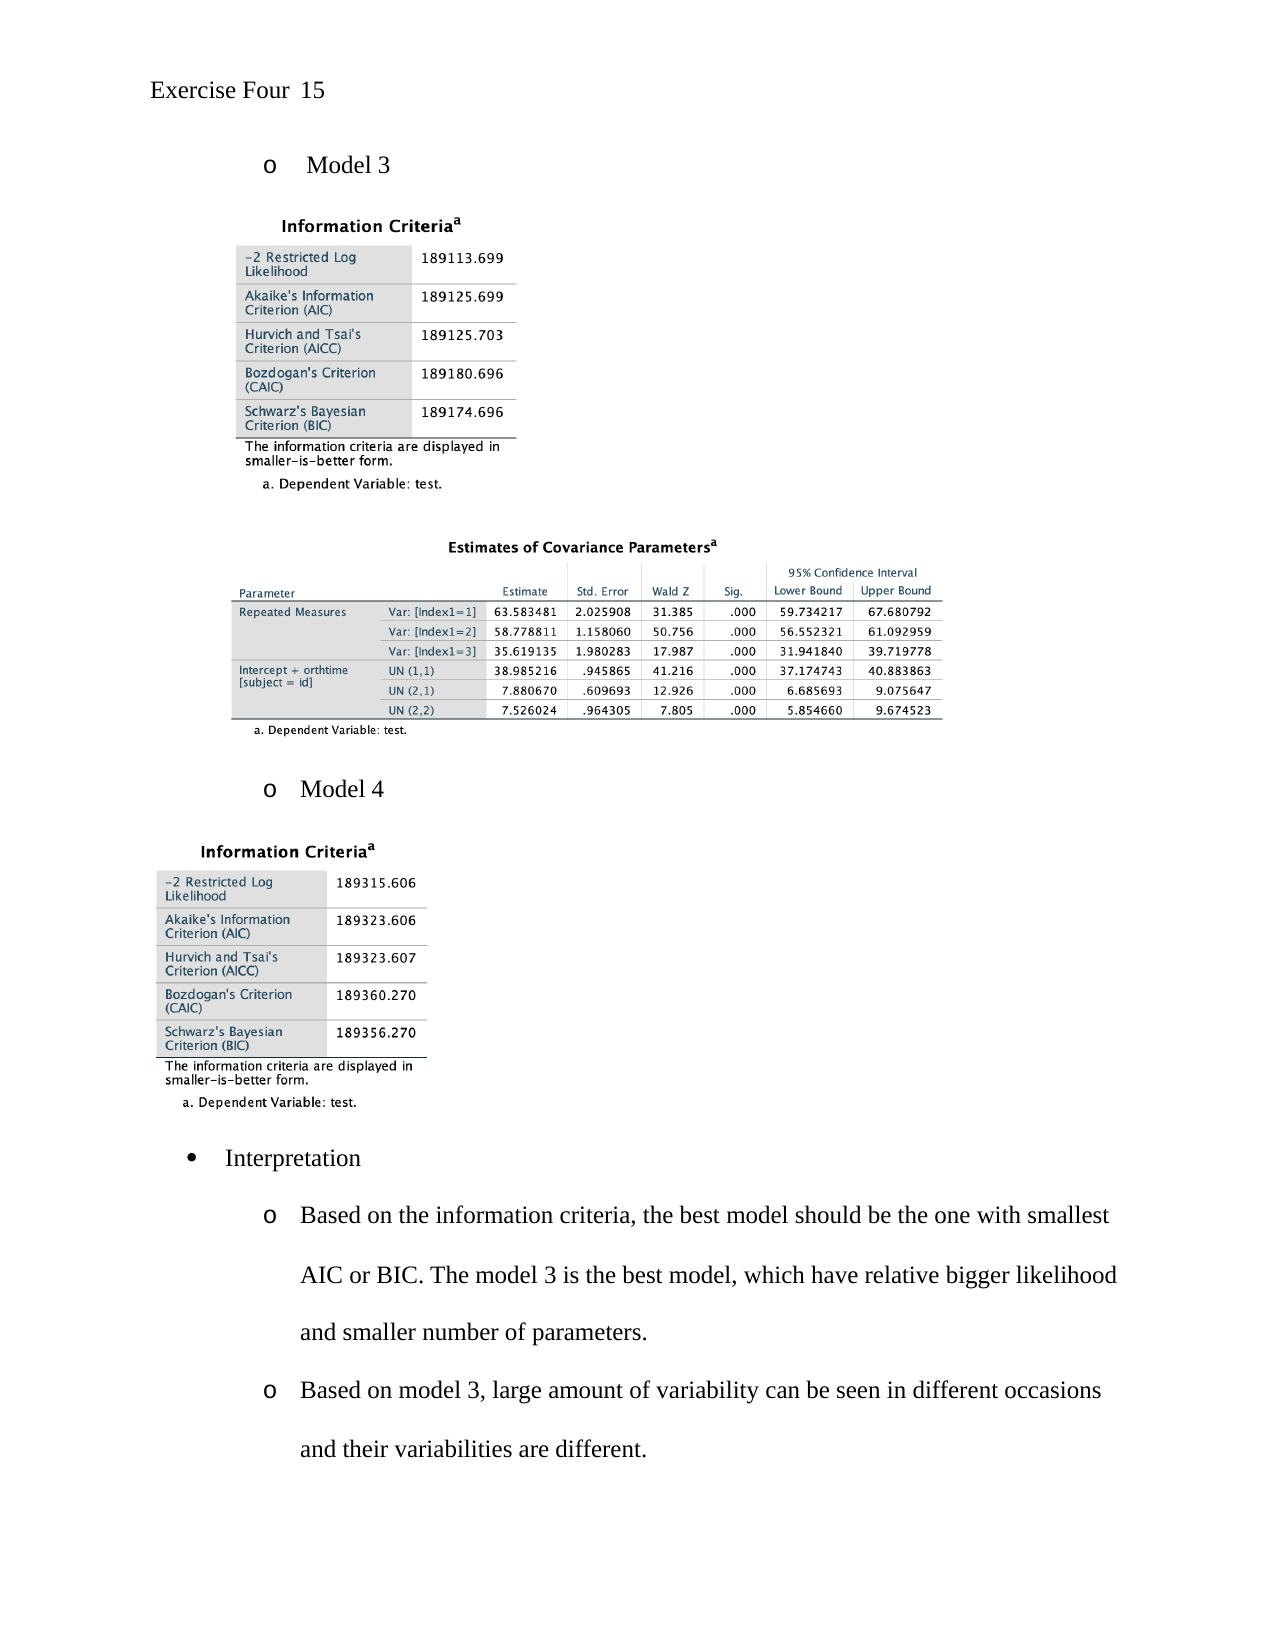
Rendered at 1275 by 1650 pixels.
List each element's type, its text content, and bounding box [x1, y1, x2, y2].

picture [225, 525, 967, 746]
list Model 3 [262, 150, 1125, 181]
list Based on the information criteria, the best model should be the one with smallest AIC or BIC. The model 3 is the best model, which have relative bigger likelihood and smaller number of parameters. [262, 1200, 1125, 1346]
picture [225, 211, 518, 497]
picture [150, 836, 427, 1114]
list Interpretation [187, 1143, 1125, 1172]
list Based on model 3, large amount of variability can be seen in different occasions and their variabilities are different. [262, 1375, 1125, 1463]
list Model 4 [262, 774, 1125, 805]
